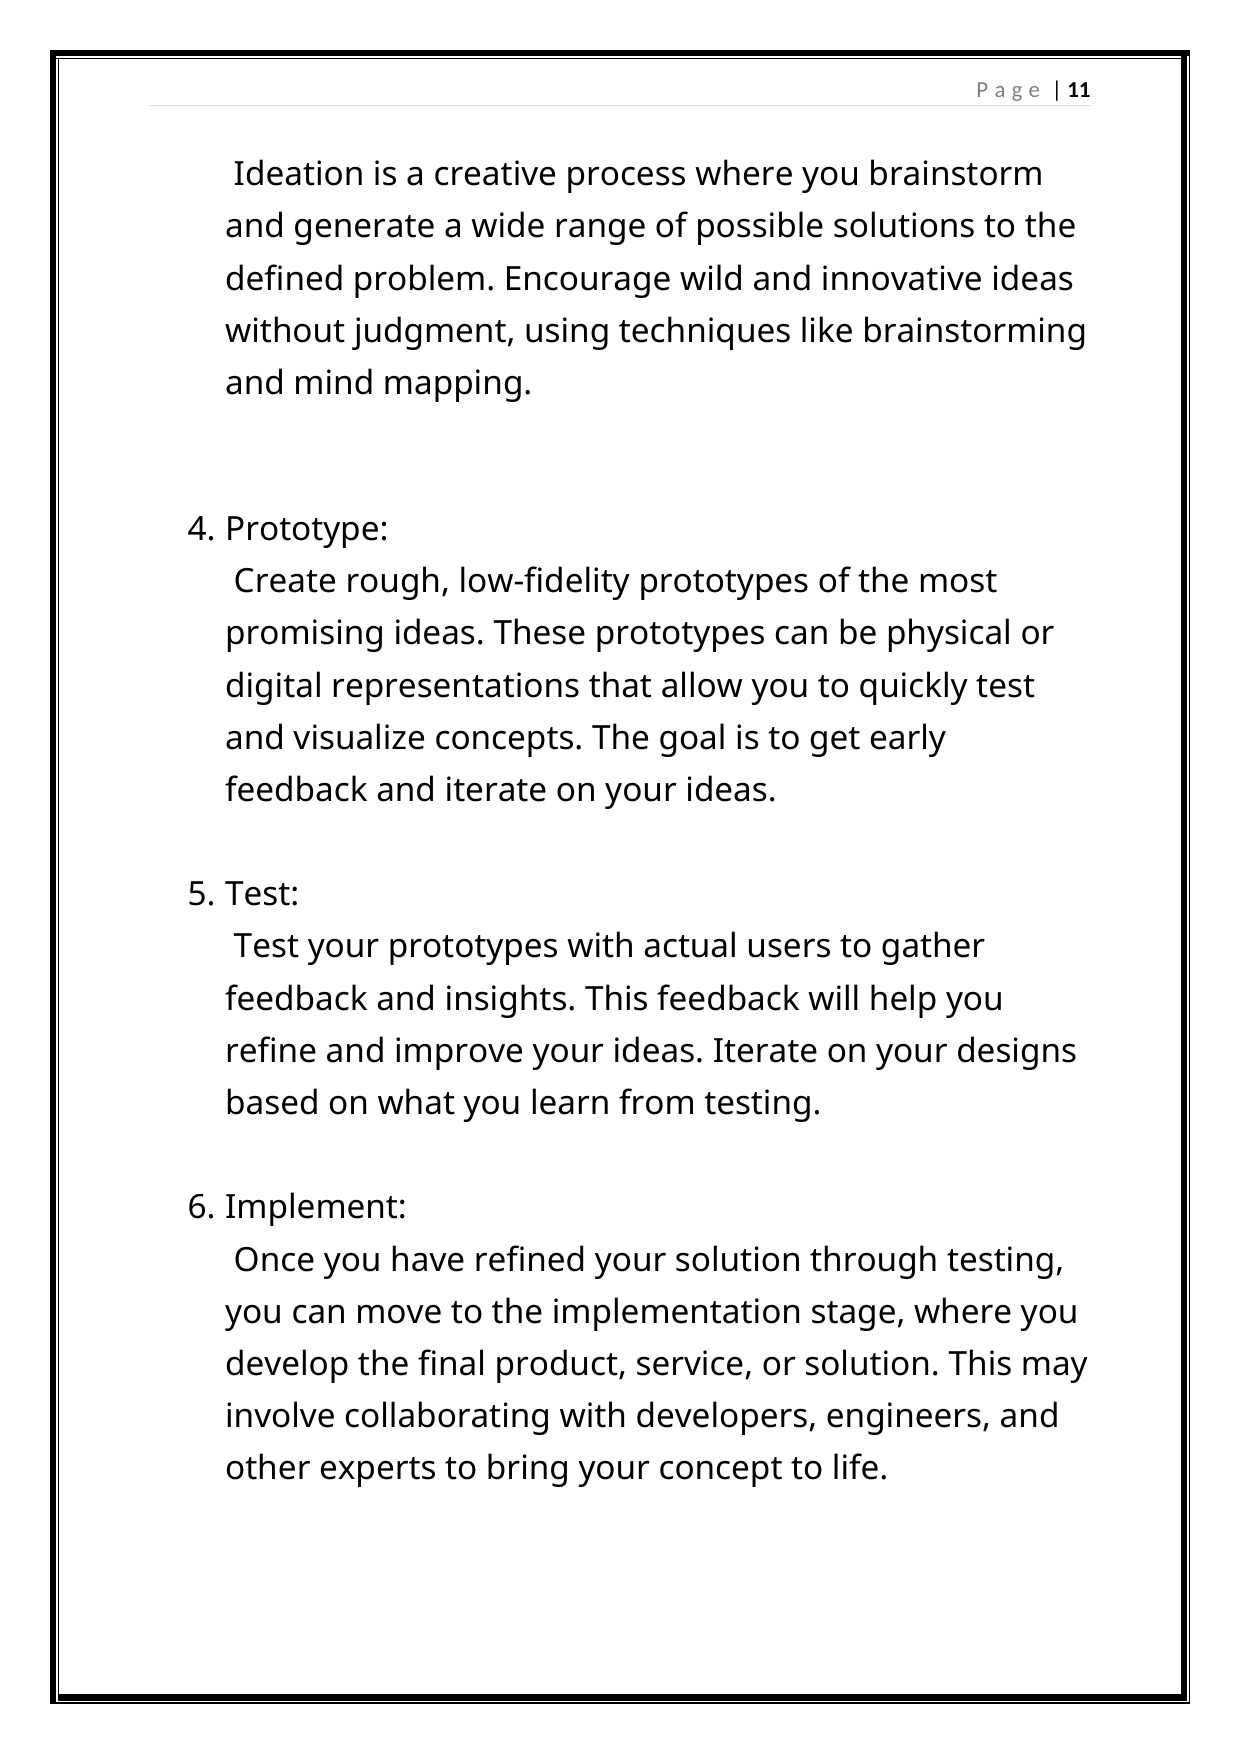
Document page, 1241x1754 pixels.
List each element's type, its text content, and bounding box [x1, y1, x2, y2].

list Create rough, low-fidelity prototypes of the most promising ideas. These prototypes can be physical or digital representations that allow you to quickly test and visualize concepts. The goal is to get early feedback and iterate on your ideas. [225, 557, 1090, 811]
list Prototype: [187, 505, 1090, 550]
list Test: [187, 870, 1090, 916]
list Implement: [187, 1183, 1090, 1229]
list Ideation is a creative process where you brainstorm and generate a wide range of possible solutions to the defined problem. Encourage wild and innovative ideas without judgment, using techniques like brainstorming and mind mapping. [225, 150, 1090, 404]
list Test your prototypes with actual users to gather feedback and insights. This feedback will help you refine and improve your ideas. Iterate on your designs based on what you learn from testing. [225, 922, 1090, 1124]
list Once you have refined your solution through testing, you can move to the implementation stage, where you develop the final product, service, or solution. This may involve collaborating with developers, engineers, and other experts to bring your concept to life. [225, 1235, 1090, 1489]
